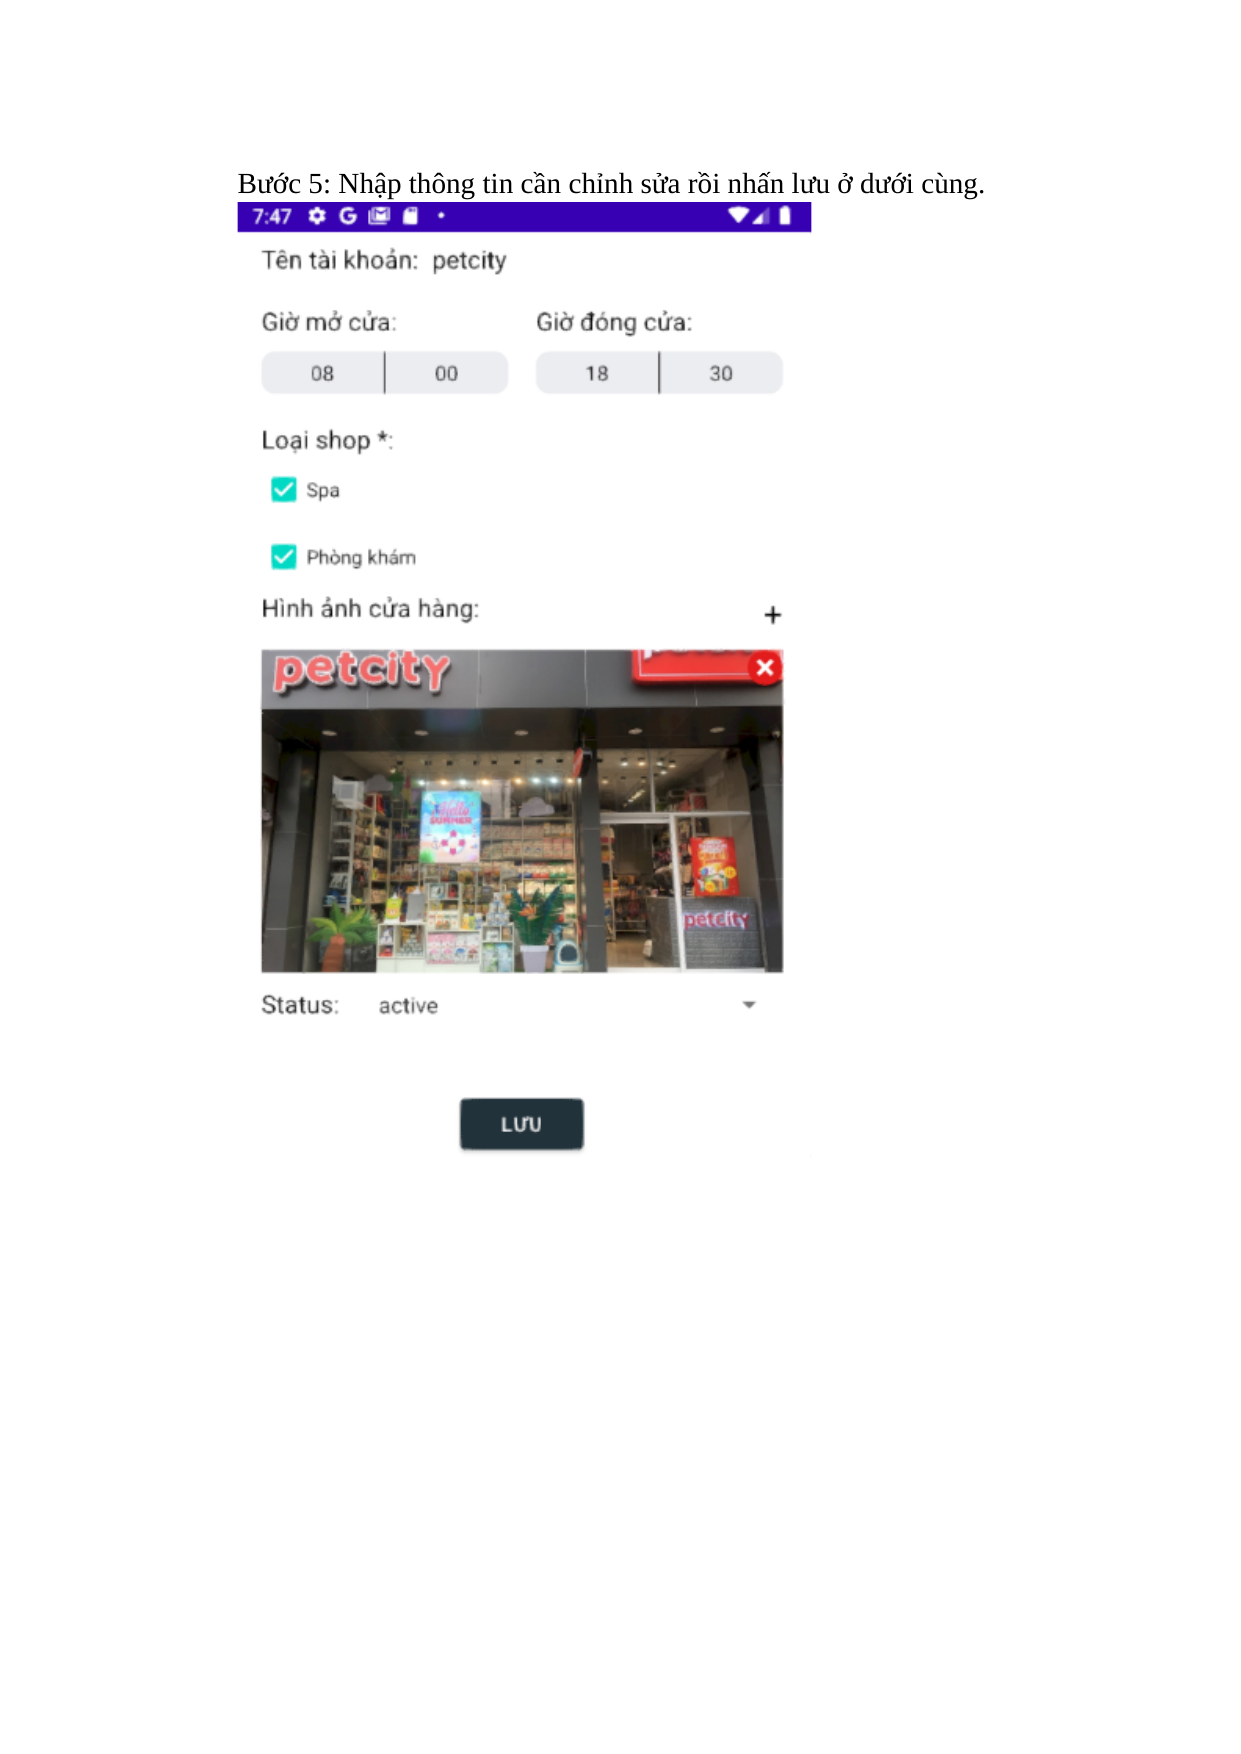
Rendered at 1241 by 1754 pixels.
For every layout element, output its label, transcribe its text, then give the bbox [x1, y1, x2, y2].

picture [237, 202, 812, 1157]
text Bước 5: Nhập thông tin cần chỉnh sửa rồi nhấn lưu ở dưới cùng. [150, 164, 1090, 202]
